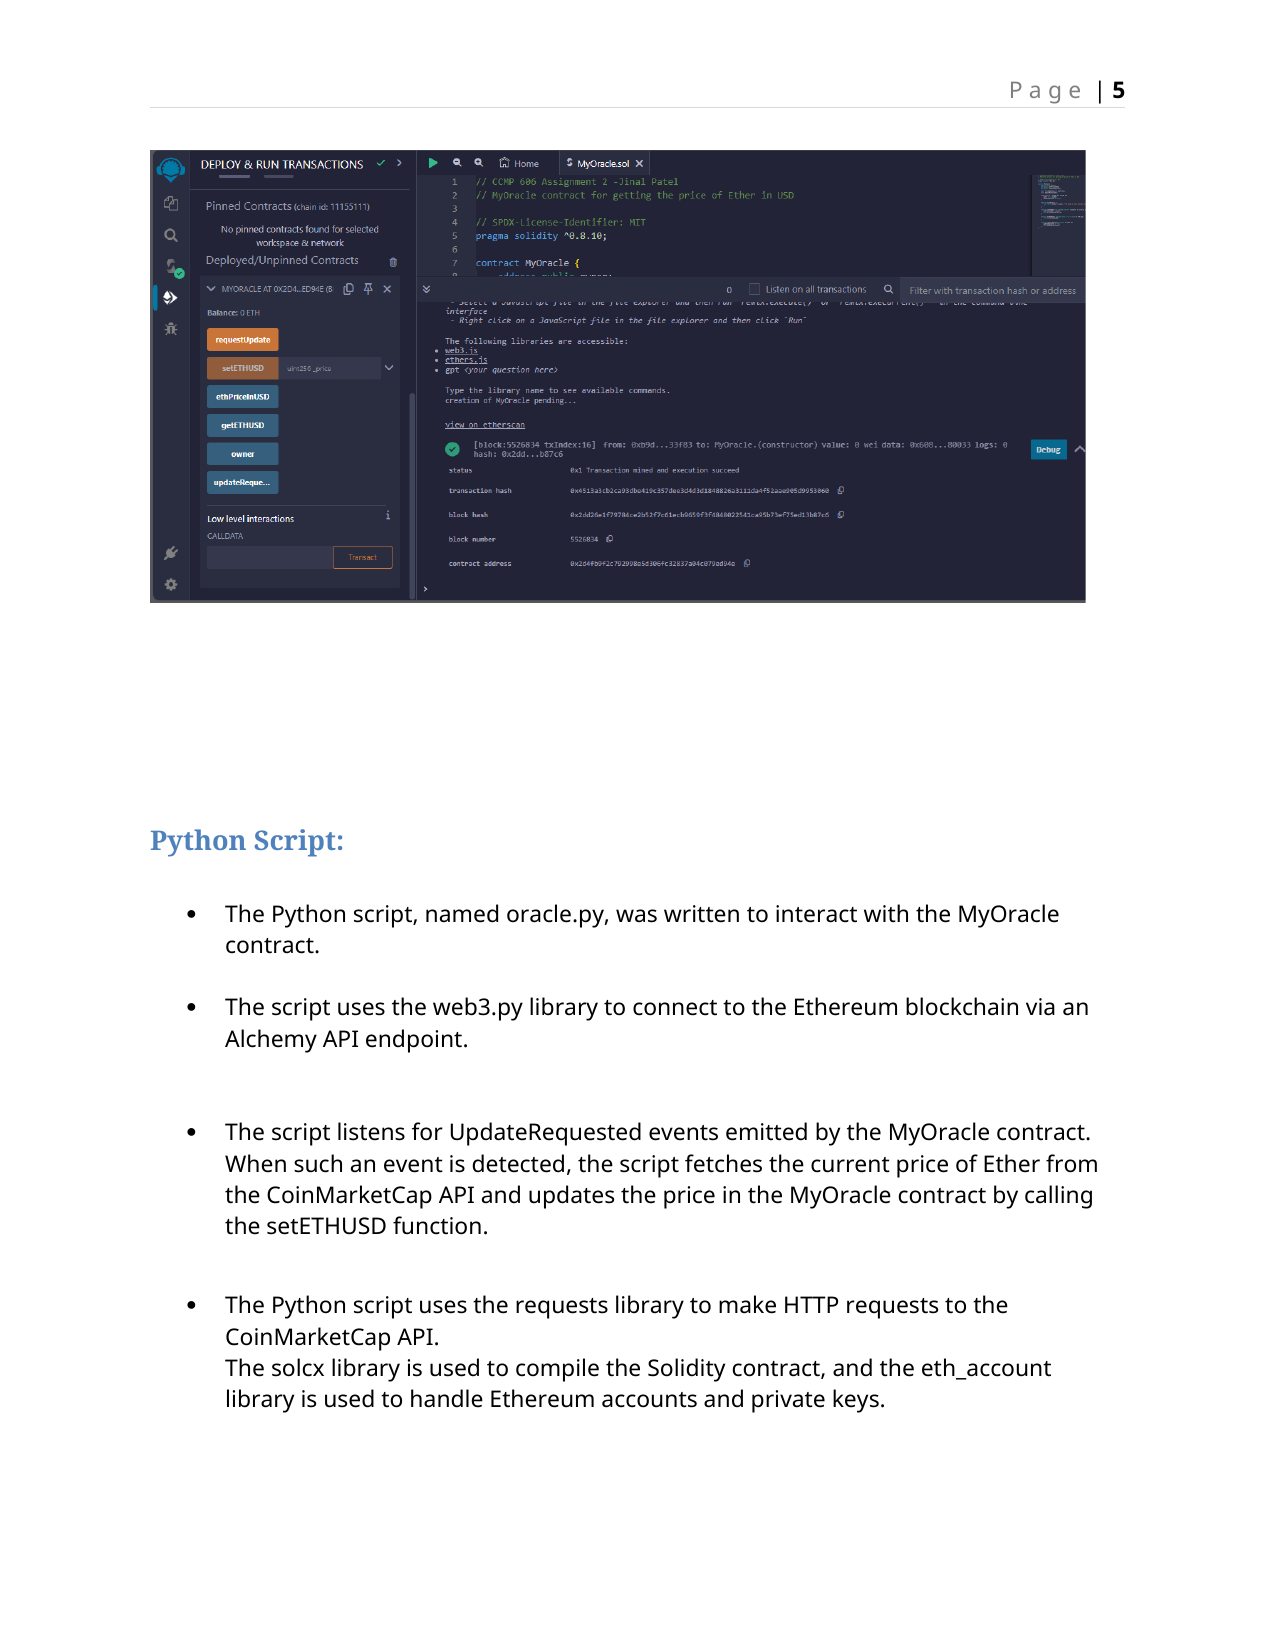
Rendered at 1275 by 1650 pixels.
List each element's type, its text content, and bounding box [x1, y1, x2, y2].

picture [150, 150, 1086, 603]
list The script uses the web3.py library to connect to the Ethereum blockchain via an Alchemy API endpoint. [187, 991, 1125, 1054]
list The script listens for UpdateRequested events emitted by the MyOracle contract. When such an event is detected, the script fetches the current price of Ether from the CoinMarketCap API and updates the price in the MyOracle contract by calling the setETHUSD function. [187, 1116, 1125, 1241]
list The Python script, named oracle.py, was written to interact with the MyOracle contract. [187, 898, 1125, 960]
list The Python script uses the requests library to make HTTP requests to the CoinMarketCap API. [187, 1289, 1125, 1352]
list The solcx library is used to compile the Solidity contract, and the eth_account library is used to handle Ethereum accounts and private keys. [225, 1352, 1125, 1414]
subtitle Python Script: [150, 821, 1125, 858]
